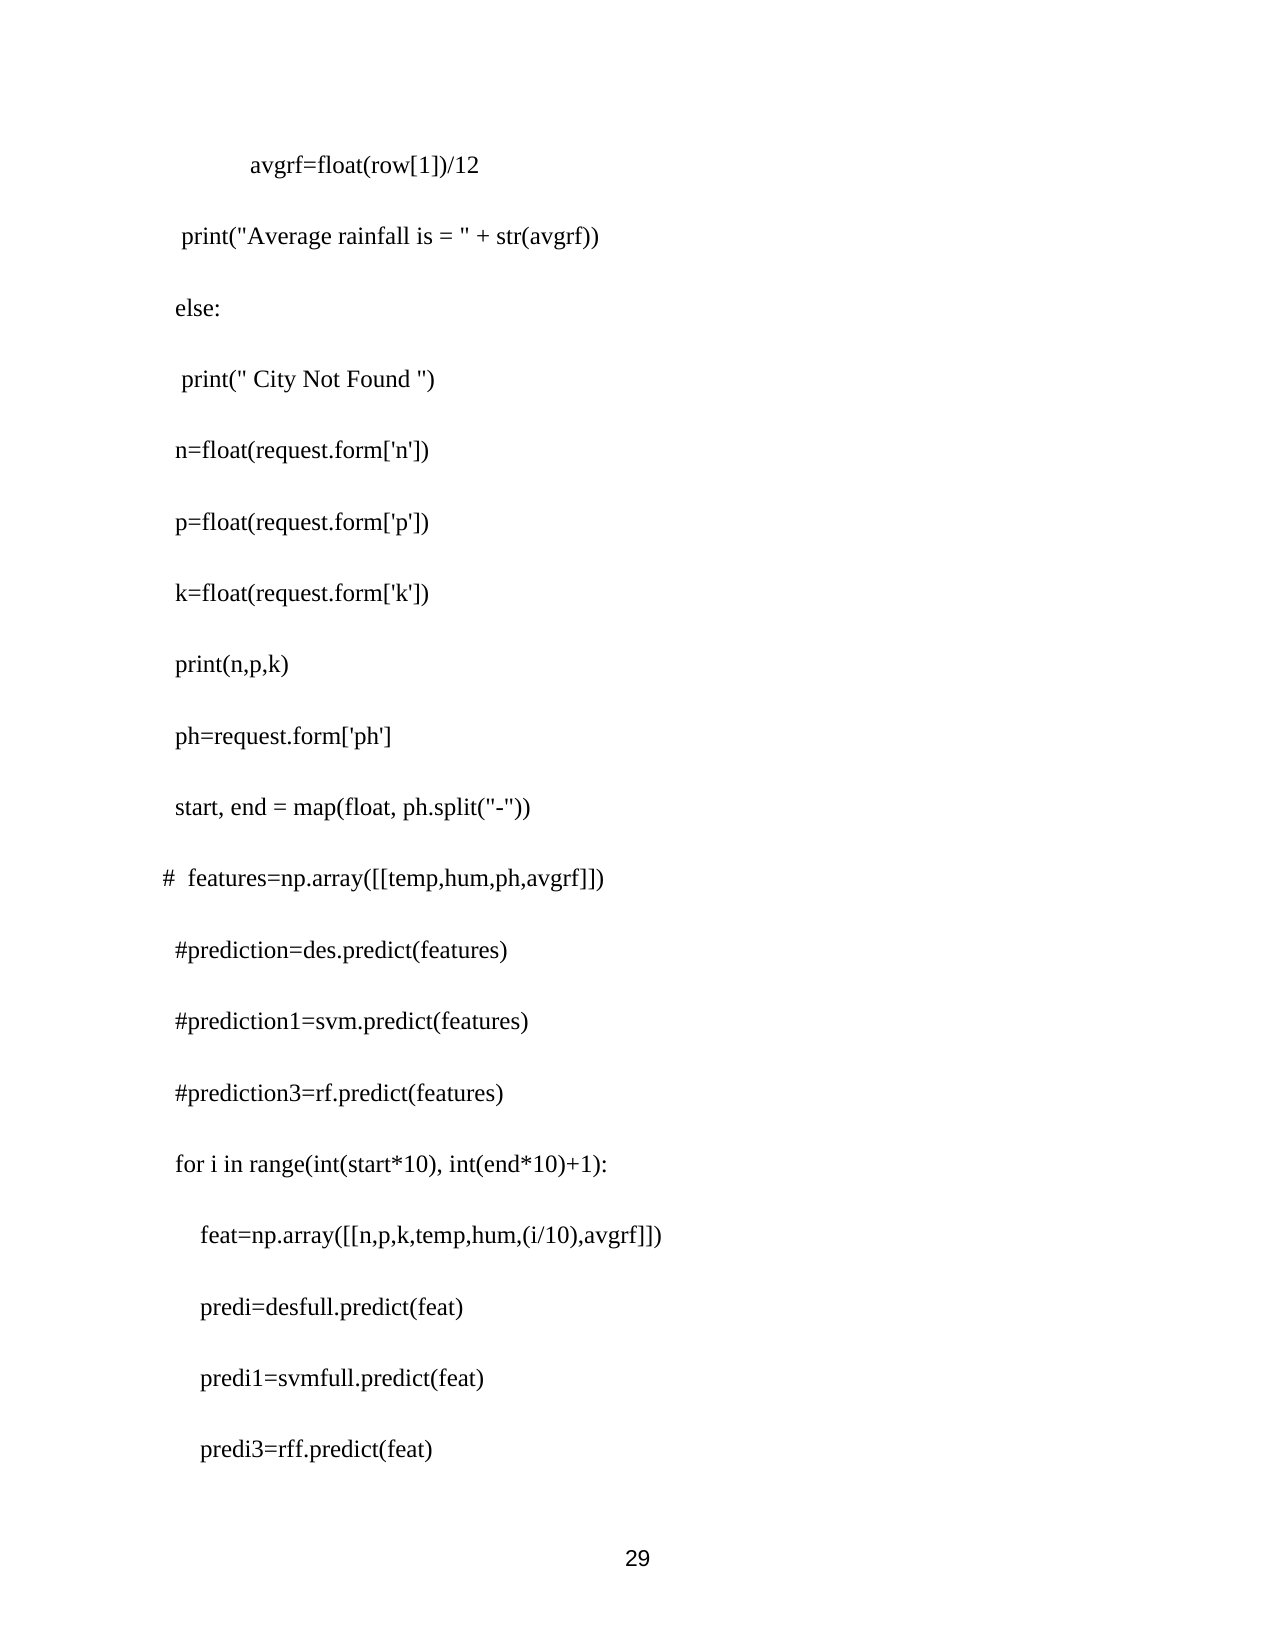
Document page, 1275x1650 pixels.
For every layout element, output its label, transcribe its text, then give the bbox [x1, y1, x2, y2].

text #prediction3=rf.predict(features) [150, 1078, 907, 1106]
text predi1=svmfull.predict(feat) [150, 1363, 907, 1392]
text # features=np.array([[temp,hum,ph,avgrf]]) [150, 863, 907, 892]
text predi3=rff.predict(feat) [150, 1434, 907, 1463]
text print(" City Not Found ") [150, 364, 907, 393]
text predi=desfull.predict(feat) [150, 1292, 907, 1320]
text avgrf=float(row[1])/12 [150, 150, 907, 179]
text feat=np.array([[n,p,k,temp,hum,(i/10),avgrf]]) [150, 1220, 907, 1249]
text k=float(request.form['k']) [150, 578, 907, 607]
text else: [150, 293, 907, 321]
text #prediction1=svm.predict(features) [150, 1006, 907, 1035]
text #prediction=des.predict(features) [150, 935, 907, 964]
text print(n,p,k) [150, 649, 907, 678]
text start, end = map(float, ph.split("-")) [150, 792, 907, 821]
text n=float(request.form['n']) [150, 435, 907, 464]
text print("Average rainfall is = " + str(avgrf)) [150, 221, 907, 250]
text ph=request.form['ph'] [150, 721, 907, 749]
text p=float(request.form['p']) [150, 507, 907, 536]
text for i in range(int(start*10), int(end*10)+1): [150, 1149, 907, 1178]
